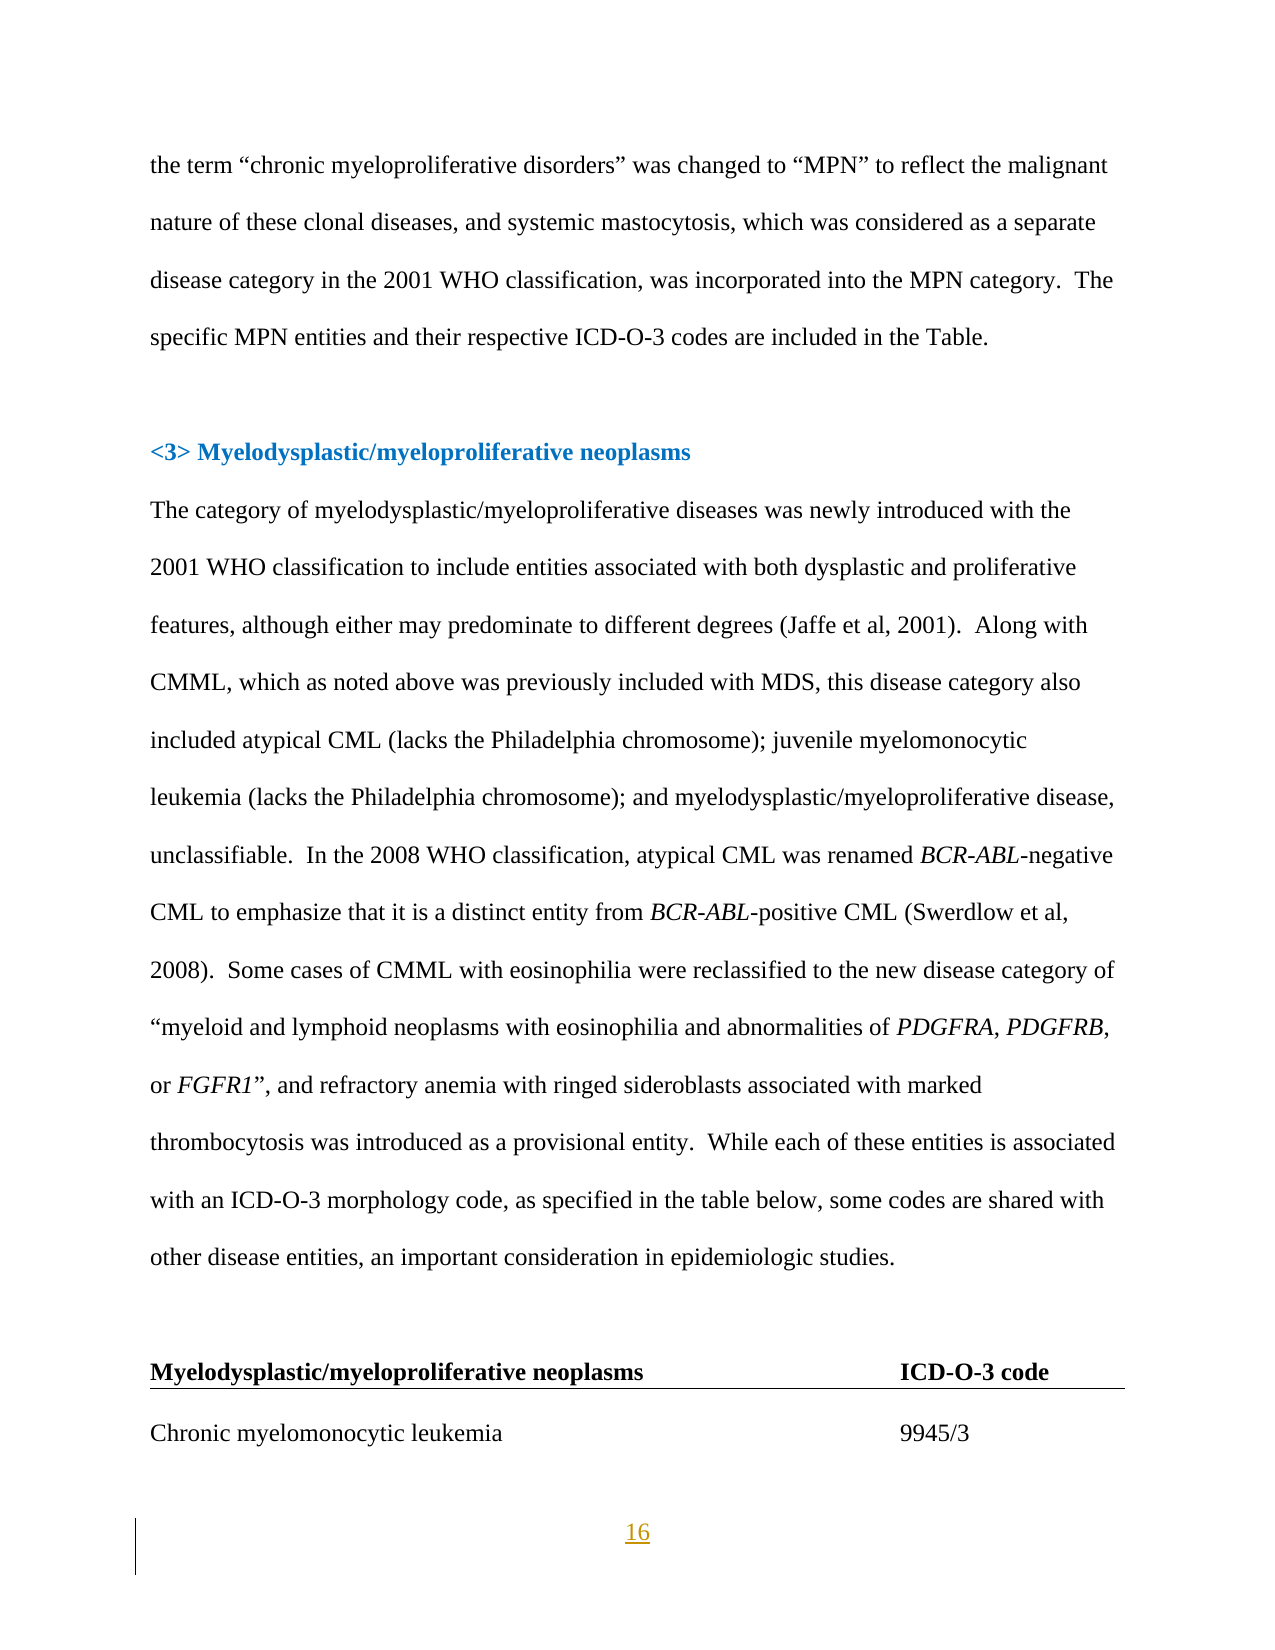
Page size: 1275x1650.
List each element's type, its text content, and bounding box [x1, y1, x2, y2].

text Myelodysplastic/myeloproliferative neoplasms ICD-O-3 code [150, 1357, 1125, 1388]
text The category of myelodysplastic/myeloproliferative diseases was newly introduced with the 2001 WHO classification to include entities associated with both dysplastic and proliferative features, although either may predominate to different degrees (Jaffe et al, 2001). Along with CMML, which as noted above was previously included with MDS, this disease category also included atypical CML (lacks the Philadelphia chromosome); juvenile myelomonocytic leukemia (lacks the Philadelphia chromosome); and myelodysplastic/myeloproliferative disease, unclassifiable. In the 2008 WHO classification, atypical CML was renamed BCR-ABL-negative CML to emphasize that it is a distinct entity from BCR-ABL-positive CML (Swerdlow et al, 2008). Some cases of CMML with eosinophilia were reclassified to the new disease category of “myeloid and lymphoid neoplasms with eosinophilia and abnormalities of PDGFRA, PDGFRB, or FGFR1”, and refractory anemia with ringed sideroblasts associated with marked thrombocytosis was introduced as a provisional entity. While each of these entities is associated with an ICD-O-3 morphology code, as specified in the table below, some codes are shared with other disease entities, an important consideration in epidemiologic studies. [150, 495, 1125, 1271]
text Chronic myelomonocytic leukemia 9945/3 [150, 1418, 1125, 1447]
text <3> Myelodysplastic/myeloproliferative neoplasms [150, 437, 1125, 466]
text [150, 150, 1125, 351]
